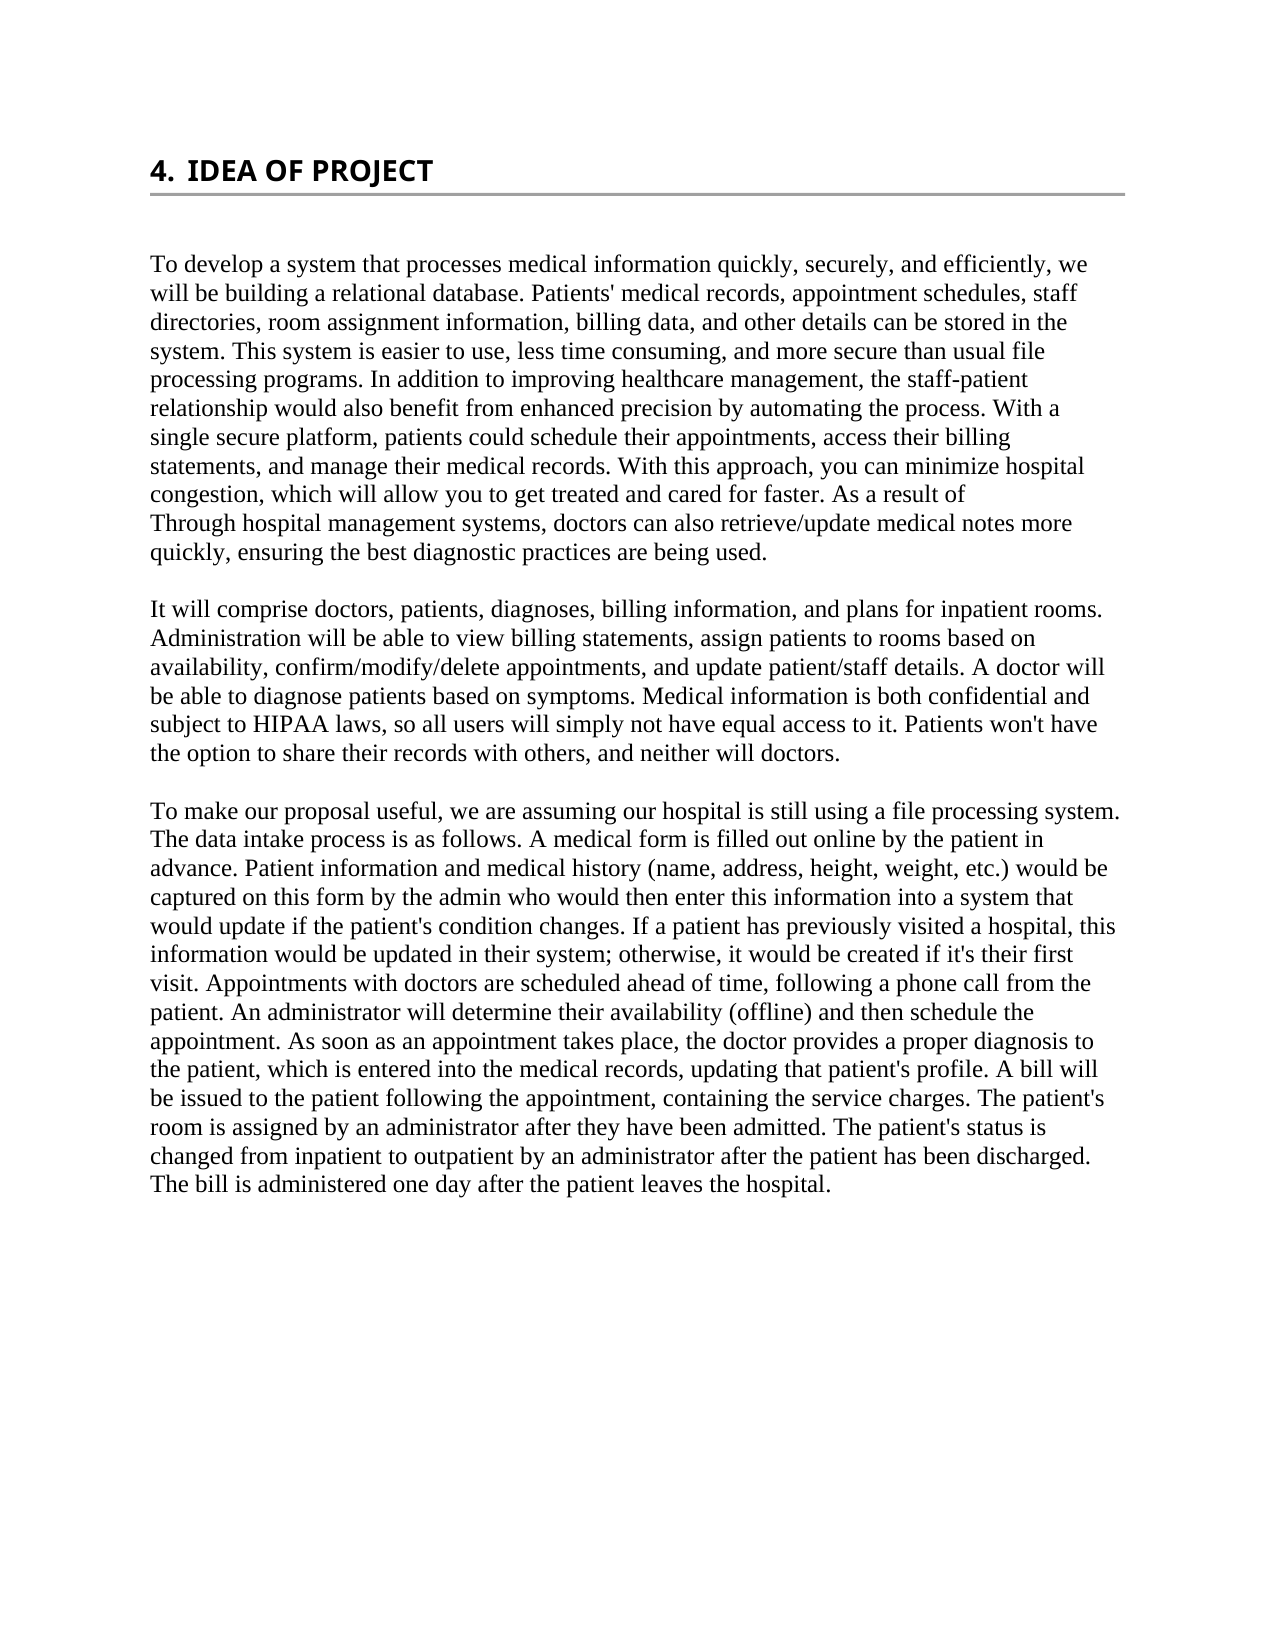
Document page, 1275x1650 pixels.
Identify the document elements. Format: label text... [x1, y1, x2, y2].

text To develop a system that processes medical information quickly, securely, and efficiently, we will be building a relational database. Patients' medical records, appointment schedules, staff directories, room assignment information, billing data, and other details can be stored in the system. This system is easier to use, less time consuming, and more secure than usual file processing programs. In addition to improving healthcare management, the staff-patient relationship would also benefit from enhanced precision by automating the process. With a single secure platform, patients could schedule their appointments, access their billing statements, and manage their medical records. With this approach, you can minimize hospital congestion, which will allow you to get treated and cared for faster. As a result of [150, 249, 1125, 508]
subtitle IDEA OF PROJECT [150, 150, 1125, 190]
text It will comprise doctors, patients, diagnoses, billing information, and plans for inpatient rooms. Administration will be able to view billing statements, assign patients to rooms based on availability, confirm/modify/delete appointments, and update patient/staff details. A doctor will be able to diagnose patients based on symptoms. Medical information is both confidential and subject to HIPAA laws, so all users will simply not have equal access to it. Patients won't have the option to share their records with others, and neither will doctors. [150, 594, 1125, 767]
text To make our proposal useful, we are assuming our hospital is still using a file processing system. The data intake process is as follows. A medical form is filled out online by the patient in advance. Patient information and medical history (name, address, height, weight, etc.) would be captured on this form by the admin who would then enter this information into a system that would update if the patient's condition changes. If a patient has previously visited a hospital, this information would be updated in their system; otherwise, it would be created if it's their first visit. Appointments with doctors are scheduled ahead of time, following a phone call from the patient. An administrator will determine their availability (offline) and then schedule the appointment. As soon as an appointment takes place, the doctor provides a proper diagnosis to the patient, which is entered into the medical records, updating that patient's profile. A bill will be issued to the patient following the appointment, containing the service charges. The patient's room is assigned by an administrator after they have been admitted. The patient's status is changed from inpatient to outpatient by an administrator after the patient has been discharged. The bill is administered one day after the patient leaves the hospital. [150, 796, 1125, 1198]
text Through hospital management systems, doctors can also retrieve/update medical notes more quickly, ensuring the best diagnostic practices are being used. [150, 508, 1125, 566]
